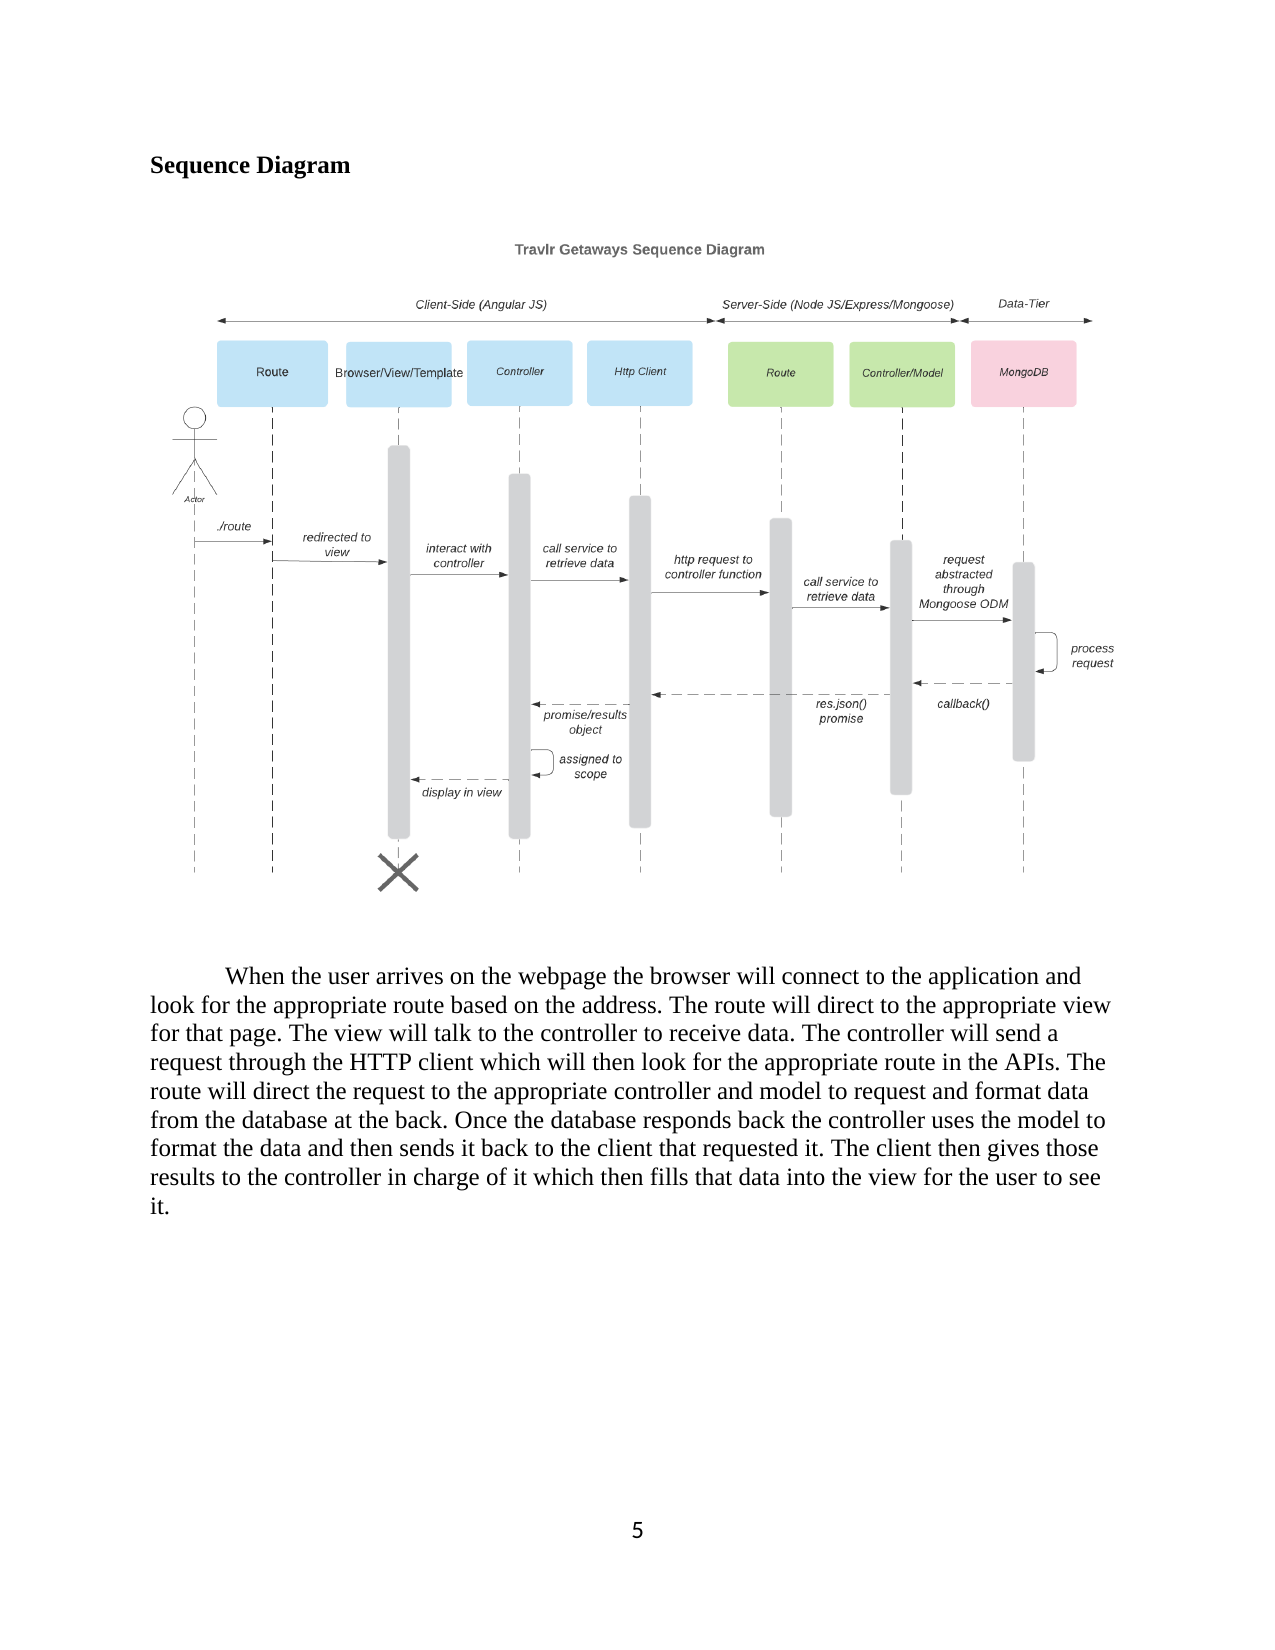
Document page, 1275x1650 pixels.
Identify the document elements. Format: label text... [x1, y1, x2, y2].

picture [150, 207, 1125, 961]
text When the user arrives on the webpage the browser will connect to the application and look for the appropriate route based on the address. The route will direct to the appropriate view for that page. The view will talk to the controller to receive data. The controller will send a request through the HTTP client which will then look for the appropriate route in the APIs. The route will direct the request to the appropriate controller and model to request and format data from the database at the back. Once the database responds back the controller uses the model to format the data and then sends it back to the client that requested it. The client then gives those results to the controller in charge of it which then fills that data into the view for the user to see it. [150, 961, 1125, 1220]
subtitle Sequence Diagram [150, 150, 1125, 179]
